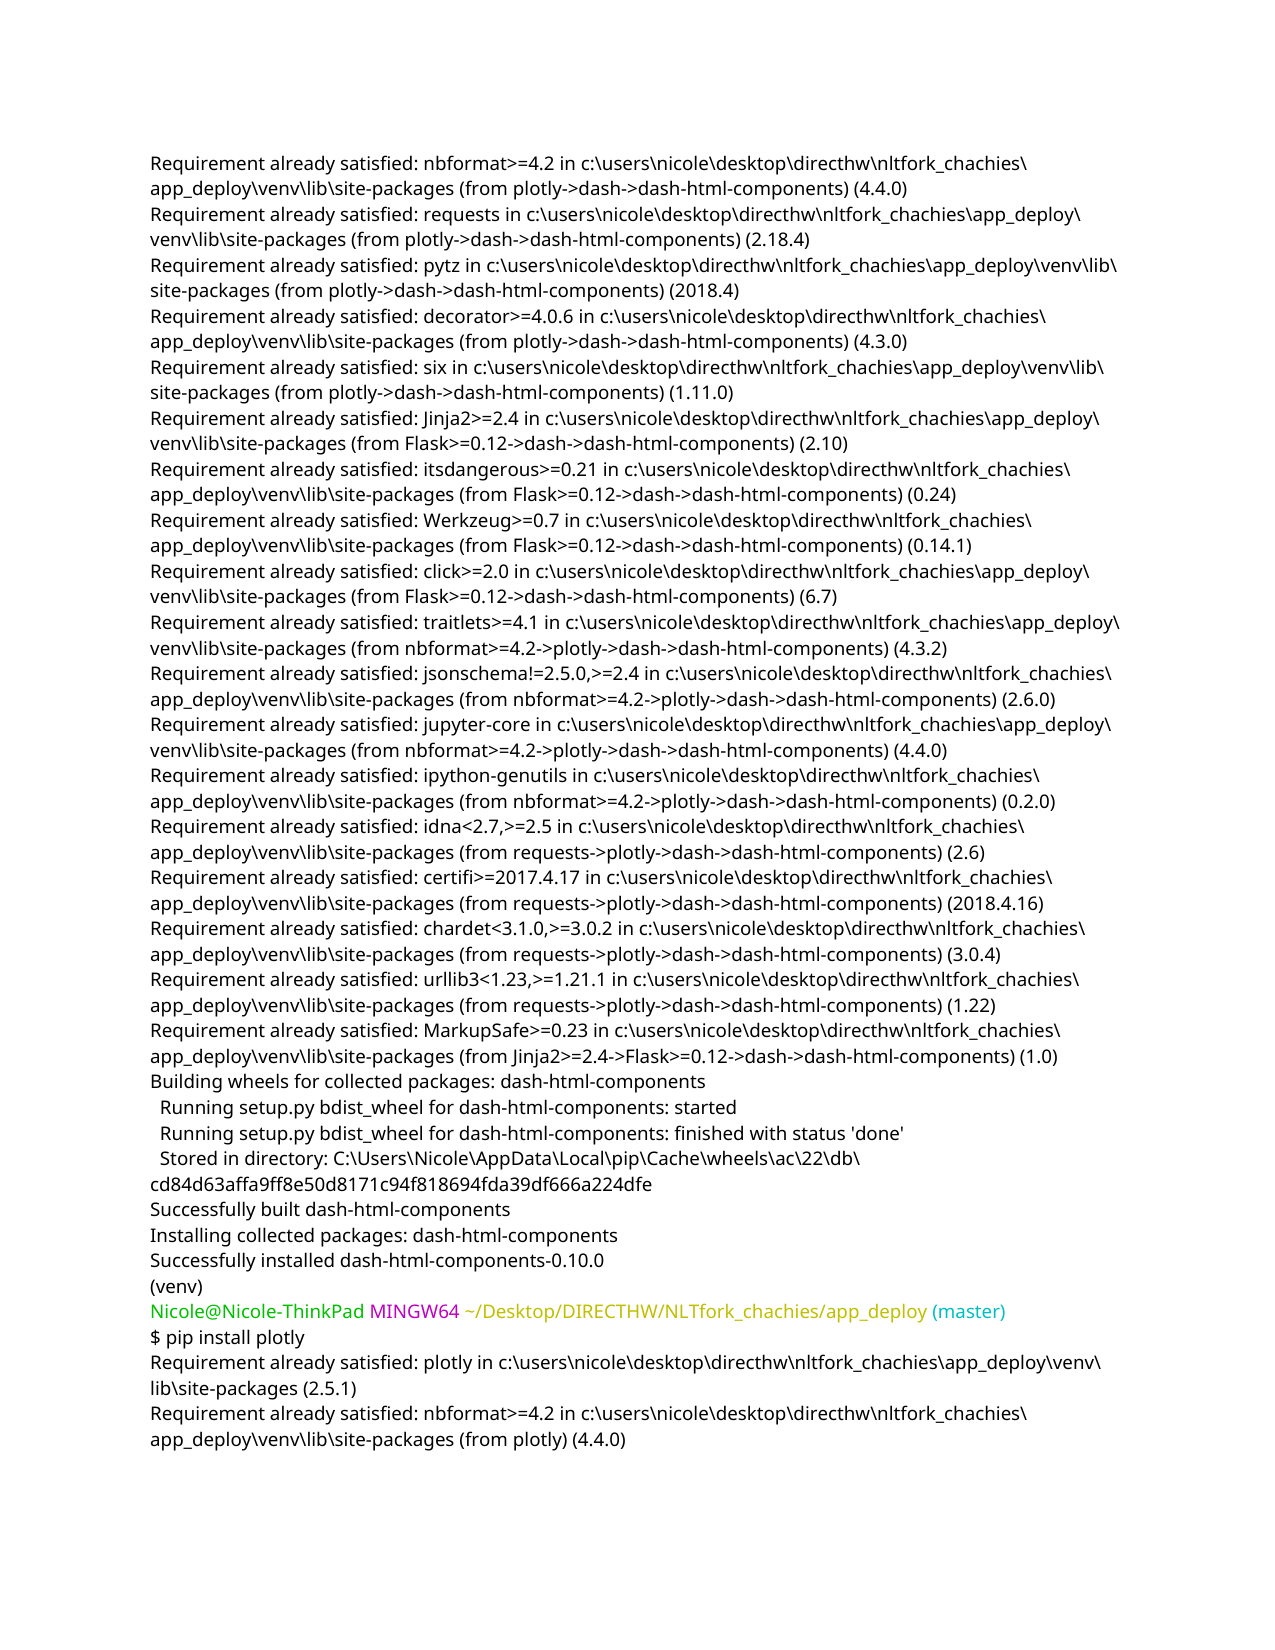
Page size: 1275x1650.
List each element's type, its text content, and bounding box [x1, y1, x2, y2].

text Requirement already satisfied: idna<2.7,>=2.5 in c:\users\nicole\desktop\directhw\nltfork_chachies\app_deploy\venv\lib\site-packages (from requests->plotly->dash->dash-html-components) (2.6) [150, 813, 1125, 864]
text Requirement already satisfied: Jinja2>=2.4 in c:\users\nicole\desktop\directhw\nltfork_chachies\app_deploy\venv\lib\site-packages (from Flask>=0.12->dash->dash-html-components) (2.10) [150, 405, 1125, 456]
text Requirement already satisfied: nbformat>=4.2 in c:\users\nicole\desktop\directhw\nltfork_chachies\app_deploy\venv\lib\site-packages (from plotly->dash->dash-html-components) (4.4.0) [150, 150, 1125, 201]
text Requirement already satisfied: ipython-genutils in c:\users\nicole\desktop\directhw\nltfork_chachies\app_deploy\venv\lib\site-packages (from nbformat>=4.2->plotly->dash->dash-html-components) (0.2.0) [150, 762, 1125, 813]
text Nicole@Nicole-ThinkPad MINGW64 ~/Desktop/DIRECTHW/NLTfork_chachies/app_deploy (master) [150, 1298, 1125, 1324]
text Requirement already satisfied: jupyter-core in c:\users\nicole\desktop\directhw\nltfork_chachies\app_deploy\venv\lib\site-packages (from nbformat>=4.2->plotly->dash->dash-html-components) (4.4.0) [150, 711, 1125, 762]
text Stored in directory: C:\Users\Nicole\AppData\Local\pip\Cache\wheels\ac\22\db\cd84d63affa9ff8e50d8171c94f818694fda39df666a224dfe [150, 1145, 1125, 1196]
text Requirement already satisfied: certifi>=2017.4.17 in c:\users\nicole\desktop\directhw\nltfork_chachies\app_deploy\venv\lib\site-packages (from requests->plotly->dash->dash-html-components) (2018.4.16) [150, 864, 1125, 916]
text Successfully built dash-html-components [150, 1196, 1125, 1222]
text Successfully installed dash-html-components-0.10.0 [150, 1247, 1125, 1273]
text Running setup.py bdist_wheel for dash-html-components: started [150, 1094, 1125, 1120]
text Building wheels for collected packages: dash-html-components [150, 1069, 1125, 1094]
text Requirement already satisfied: traitlets>=4.1 in c:\users\nicole\desktop\directhw\nltfork_chachies\app_deploy\venv\lib\site-packages (from nbformat>=4.2->plotly->dash->dash-html-components) (4.3.2) [150, 609, 1125, 660]
text Requirement already satisfied: click>=2.0 in c:\users\nicole\desktop\directhw\nltfork_chachies\app_deploy\venv\lib\site-packages (from Flask>=0.12->dash->dash-html-components) (6.7) [150, 558, 1125, 609]
text Requirement already satisfied: pytz in c:\users\nicole\desktop\directhw\nltfork_chachies\app_deploy\venv\lib\site-packages (from plotly->dash->dash-html-components) (2018.4) [150, 252, 1125, 303]
text Requirement already satisfied: decorator>=4.0.6 in c:\users\nicole\desktop\directhw\nltfork_chachies\app_deploy\venv\lib\site-packages (from plotly->dash->dash-html-components) (4.3.0) [150, 303, 1125, 354]
text $ pip install plotly [150, 1324, 1125, 1349]
text Running setup.py bdist_wheel for dash-html-components: finished with status 'done' [150, 1120, 1125, 1145]
text (venv) [150, 1273, 1125, 1298]
text Requirement already satisfied: six in c:\users\nicole\desktop\directhw\nltfork_chachies\app_deploy\venv\lib\site-packages (from plotly->dash->dash-html-components) (1.11.0) [150, 354, 1125, 405]
text Requirement already satisfied: urllib3<1.23,>=1.21.1 in c:\users\nicole\desktop\directhw\nltfork_chachies\app_deploy\venv\lib\site-packages (from requests->plotly->dash->dash-html-components) (1.22) [150, 967, 1125, 1018]
text Requirement already satisfied: Werkzeug>=0.7 in c:\users\nicole\desktop\directhw\nltfork_chachies\app_deploy\venv\lib\site-packages (from Flask>=0.12->dash->dash-html-components) (0.14.1) [150, 507, 1125, 558]
text Requirement already satisfied: jsonschema!=2.5.0,>=2.4 in c:\users\nicole\desktop\directhw\nltfork_chachies\app_deploy\venv\lib\site-packages (from nbformat>=4.2->plotly->dash->dash-html-components) (2.6.0) [150, 660, 1125, 711]
text Installing collected packages: dash-html-components [150, 1222, 1125, 1247]
text Requirement already satisfied: nbformat>=4.2 in c:\users\nicole\desktop\directhw\nltfork_chachies\app_deploy\venv\lib\site-packages (from plotly) (4.4.0) [150, 1401, 1125, 1452]
text Requirement already satisfied: plotly in c:\users\nicole\desktop\directhw\nltfork_chachies\app_deploy\venv\lib\site-packages (2.5.1) [150, 1349, 1125, 1401]
text Requirement already satisfied: chardet<3.1.0,>=3.0.2 in c:\users\nicole\desktop\directhw\nltfork_chachies\app_deploy\venv\lib\site-packages (from requests->plotly->dash->dash-html-components) (3.0.4) [150, 916, 1125, 967]
text Requirement already satisfied: requests in c:\users\nicole\desktop\directhw\nltfork_chachies\app_deploy\venv\lib\site-packages (from plotly->dash->dash-html-components) (2.18.4) [150, 201, 1125, 252]
text Requirement already satisfied: MarkupSafe>=0.23 in c:\users\nicole\desktop\directhw\nltfork_chachies\app_deploy\venv\lib\site-packages (from Jinja2>=2.4->Flask>=0.12->dash->dash-html-components) (1.0) [150, 1018, 1125, 1069]
text Requirement already satisfied: itsdangerous>=0.21 in c:\users\nicole\desktop\directhw\nltfork_chachies\app_deploy\venv\lib\site-packages (from Flask>=0.12->dash->dash-html-components) (0.24) [150, 456, 1125, 507]
